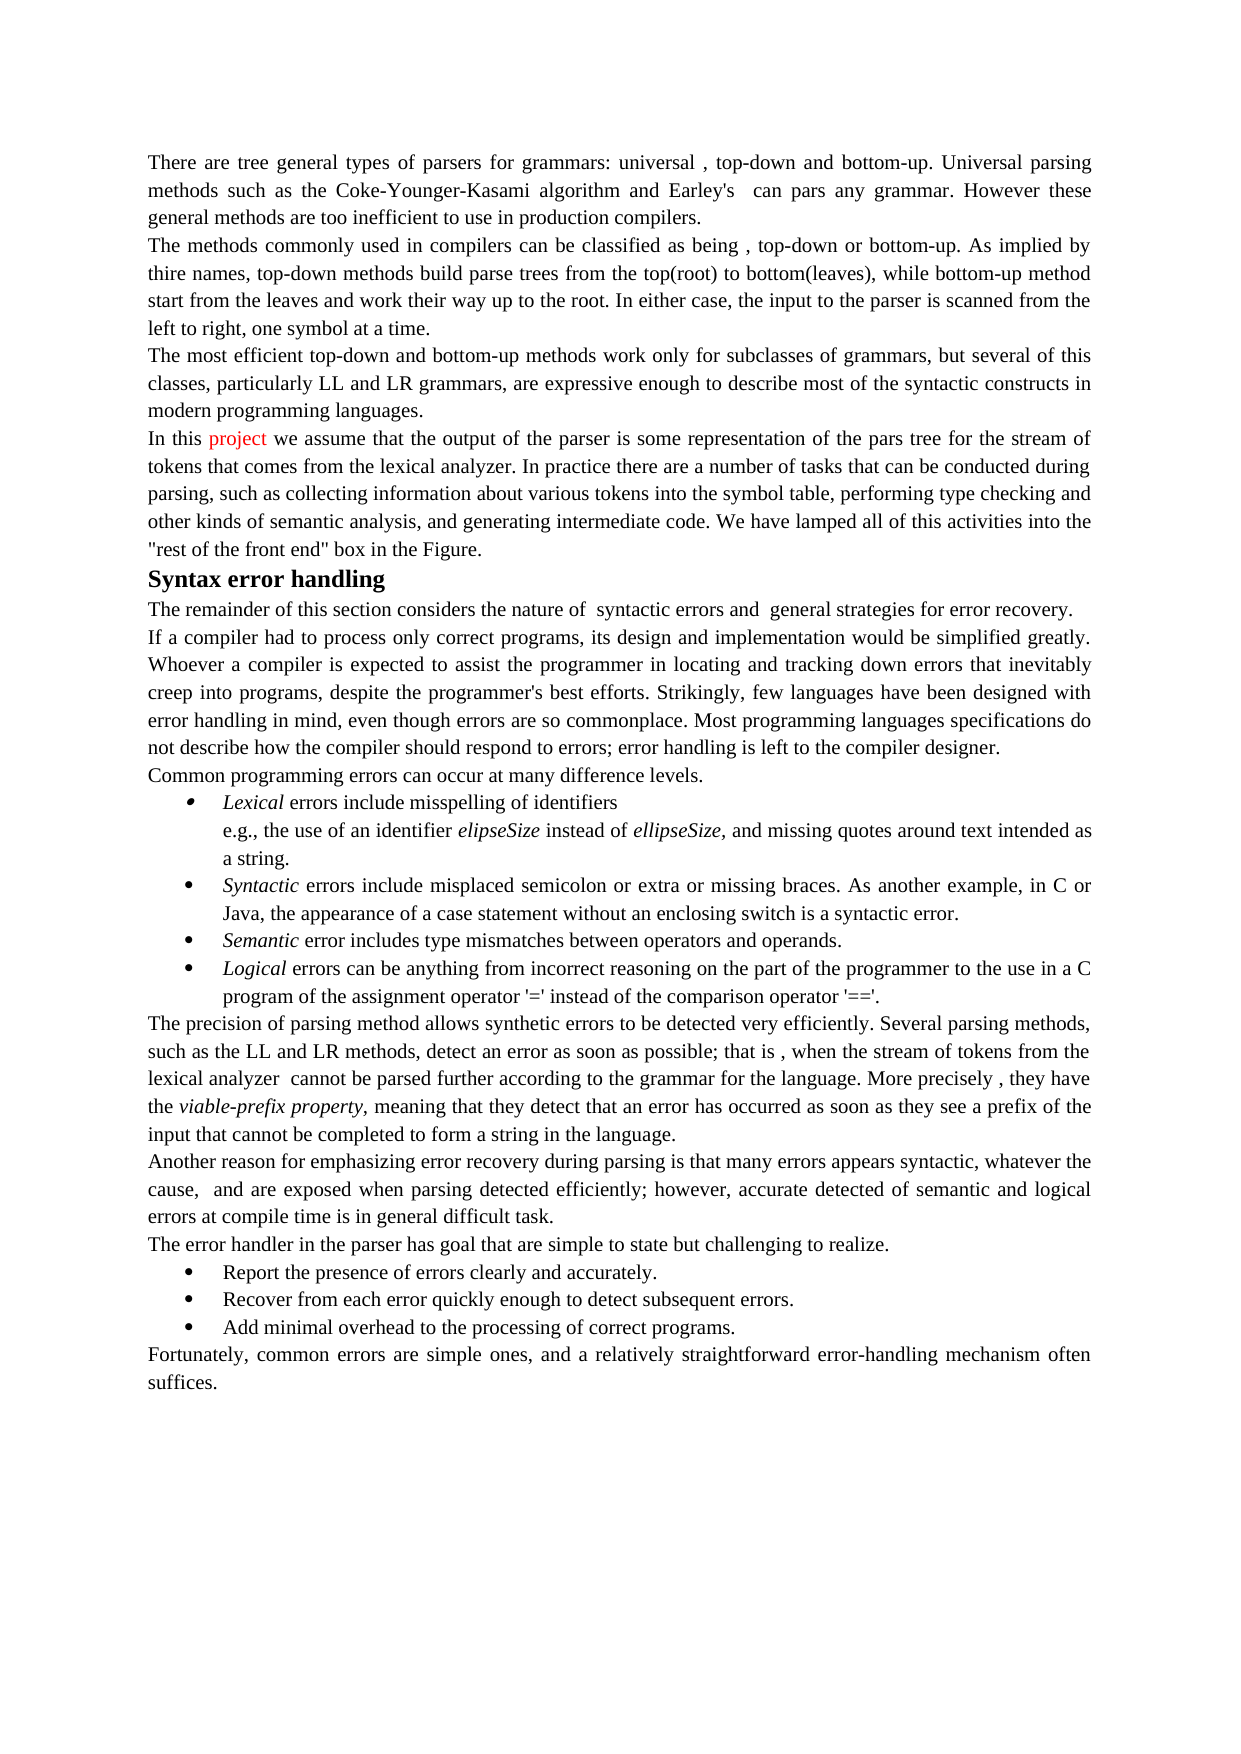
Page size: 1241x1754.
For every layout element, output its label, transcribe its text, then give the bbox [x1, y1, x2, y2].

list Lexical errors include misspelling of identifiers [185, 790, 1093, 814]
text The error handler in the parser has goal that are simple to state but challenging to realize. [148, 1232, 1093, 1256]
list Recover from each error quickly enough to detect subsequent errors. [185, 1287, 1093, 1311]
list Logical errors can be anything from incorrect reasoning on the part of the programmer to the use in a C program of the assignment operator '=' instead of the comparison operator '=='. [185, 956, 1093, 1008]
text The most efficient top-down and bottom-up methods work only for subclasses of grammars, but several of this classes, particularly LL and LR grammars, are expressive enough to describe most of the syntactic constructs in modern programming languages. [148, 343, 1093, 422]
text There are tree general types of parsers for grammars: universal , top-down and bottom-up. Universal parsing methods such as the Coke-Younger-Kasami algorithm and Earley's can pars any grammar. However these general methods are too inefficient to use in production compilers. [148, 150, 1093, 229]
list e.g., the use of an identifier elipseSize instead of ellipseSize, and missing quotes around text intended as a string. [223, 818, 1093, 869]
text The remainder of this section considers the nature of syntactic errors and general strategies for error recovery. [148, 597, 1093, 621]
text If a compiler had to process only correct programs, its design and implementation would be simplified greatly. Whoever a compiler is expected to assist the programmer in locating and tracking down errors that inevitably creep into programs, despite the programmer's best efforts. Strikingly, few languages have been designed with error handling in mind, even though errors are so commonplace. Most programming languages specifications do not describe how the compiler should respond to errors; error handling is left to the compiler designer. [148, 625, 1093, 759]
text Syntax error handling [148, 564, 1093, 593]
list Semantic error includes type mismatches between operators and operands. [185, 928, 1093, 952]
list Report the presence of errors clearly and accurately. [185, 1259, 1093, 1284]
text In this project we assume that the output of the parser is some representation of the pars tree for the stream of tokens that comes from the lexical analyzer. In practice there are a number of tasks that can be conducted during parsing, such as collecting information about various tokens into the symbol table, performing type checking and other kinds of semantic analysis, and generating intermediate code. We have lamped all of this activities into the "rest of the front end" box in the Figure. [148, 426, 1093, 561]
text Common programming errors can occur at many difference levels. [148, 763, 1093, 787]
list Add minimal overhead to the processing of correct programs. [185, 1315, 1093, 1339]
text The methods commonly used in compilers can be classified as being , top-down or bottom-up. As implied by thire names, top-down methods build parse trees from the top(root) to bottom(leaves), while bottom-up method start from the leaves and work their way up to the root. In either case, the input to the parser is scanned from the left to right, one symbol at a time. [148, 233, 1093, 340]
list Syntactic errors include misplaced semicolon or extra or missing braces. As another example, in C or Java, the appearance of a case statement without an enclosing switch is a syntactic error. [185, 873, 1093, 925]
text Another reason for emphasizing error recovery during parsing is that many errors appears syntactic, whatever the cause, and are exposed when parsing detected efficiently; however, accurate detected of semantic and logical errors at compile time is in general difficult task. [148, 1149, 1093, 1228]
text Fortunately, common errors are simple ones, and a relatively straightforward error-handling mechanism often suffices. [148, 1342, 1093, 1394]
text The precision of parsing method allows synthetic errors to be detected very efficiently. Several parsing methods, such as the LL and LR methods, detect an error as soon as possible; that is , when the stream of tokens from the lexical analyzer cannot be parsed further according to the grammar for the language. More precisely , they have the viable-prefix property, meaning that they detect that an error has occurred as soon as they see a prefix of the input that cannot be completed to form a string in the language. [148, 1011, 1093, 1146]
